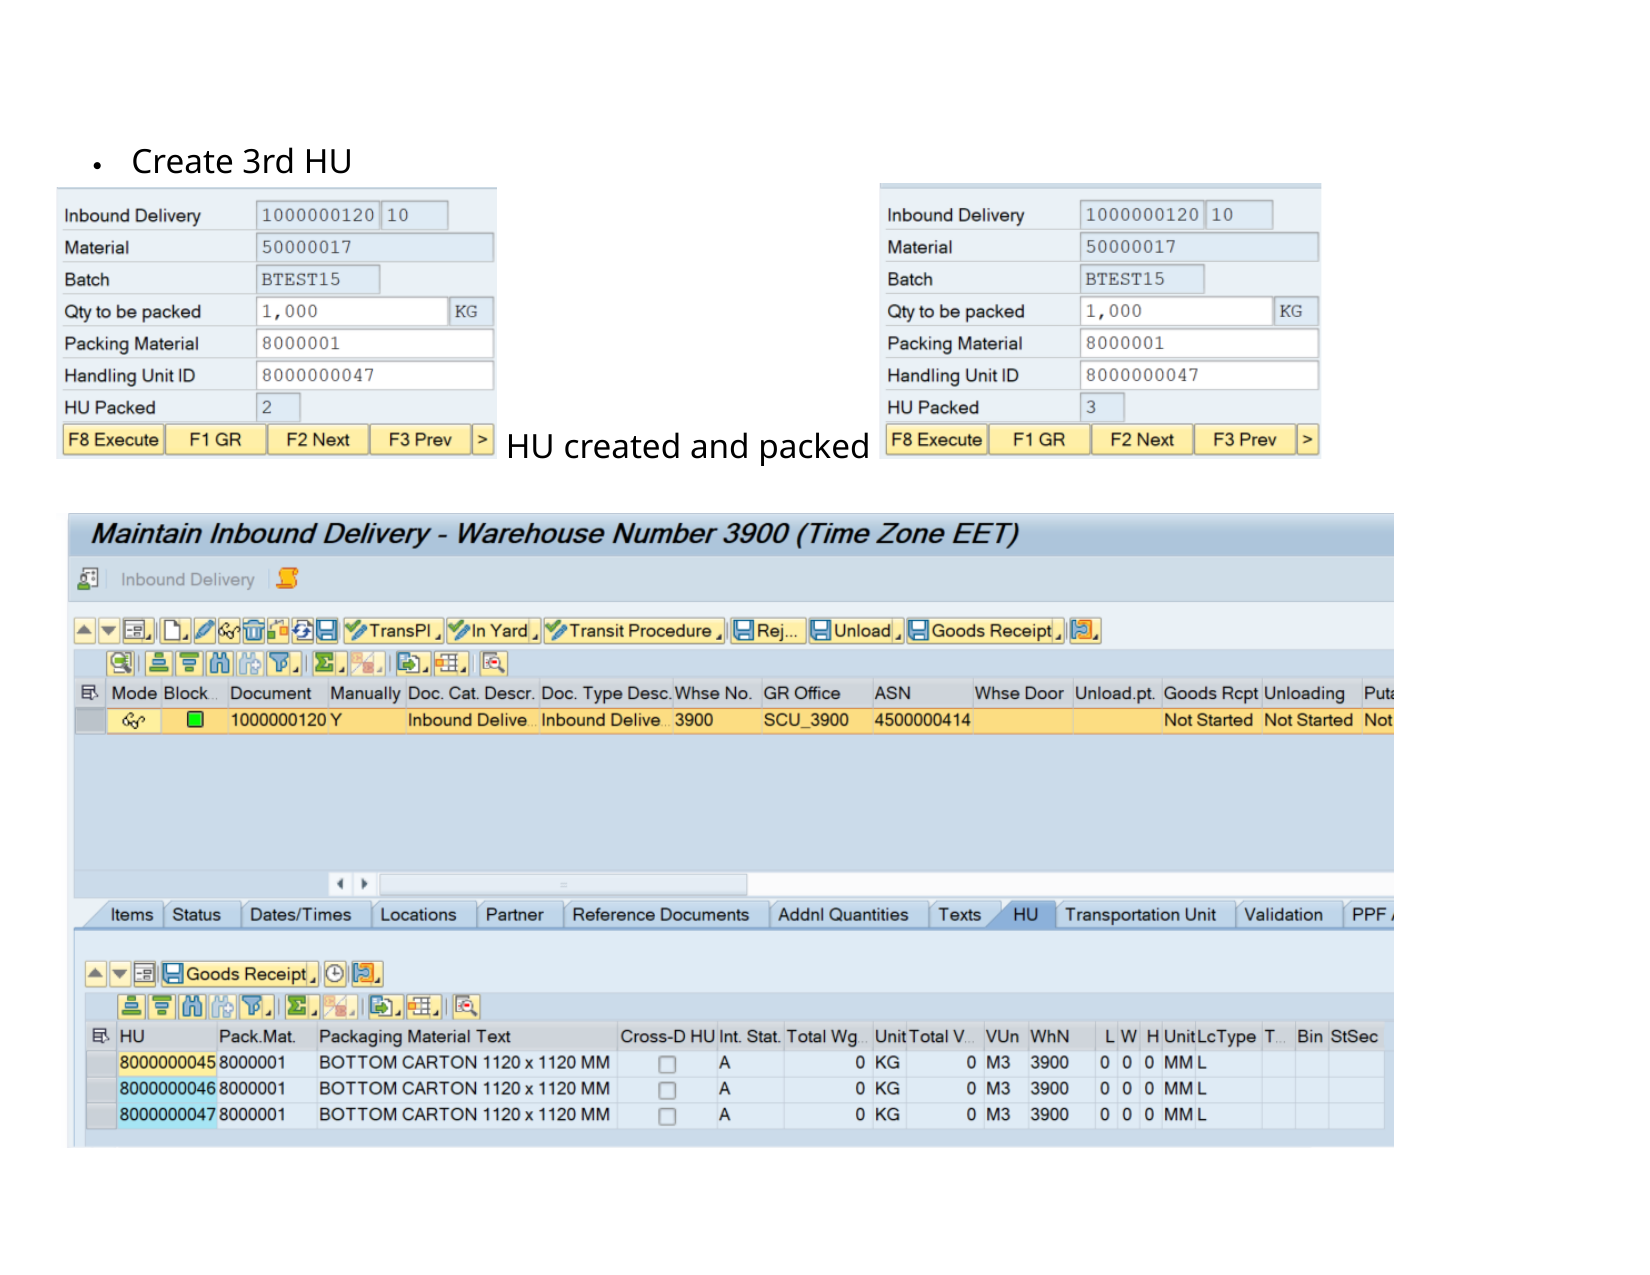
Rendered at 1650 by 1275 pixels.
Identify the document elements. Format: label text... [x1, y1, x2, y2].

list Create 3rd HU [94, 138, 1584, 183]
picture [56, 513, 1394, 1148]
picture [56, 187, 497, 459]
picture [879, 183, 1322, 459]
